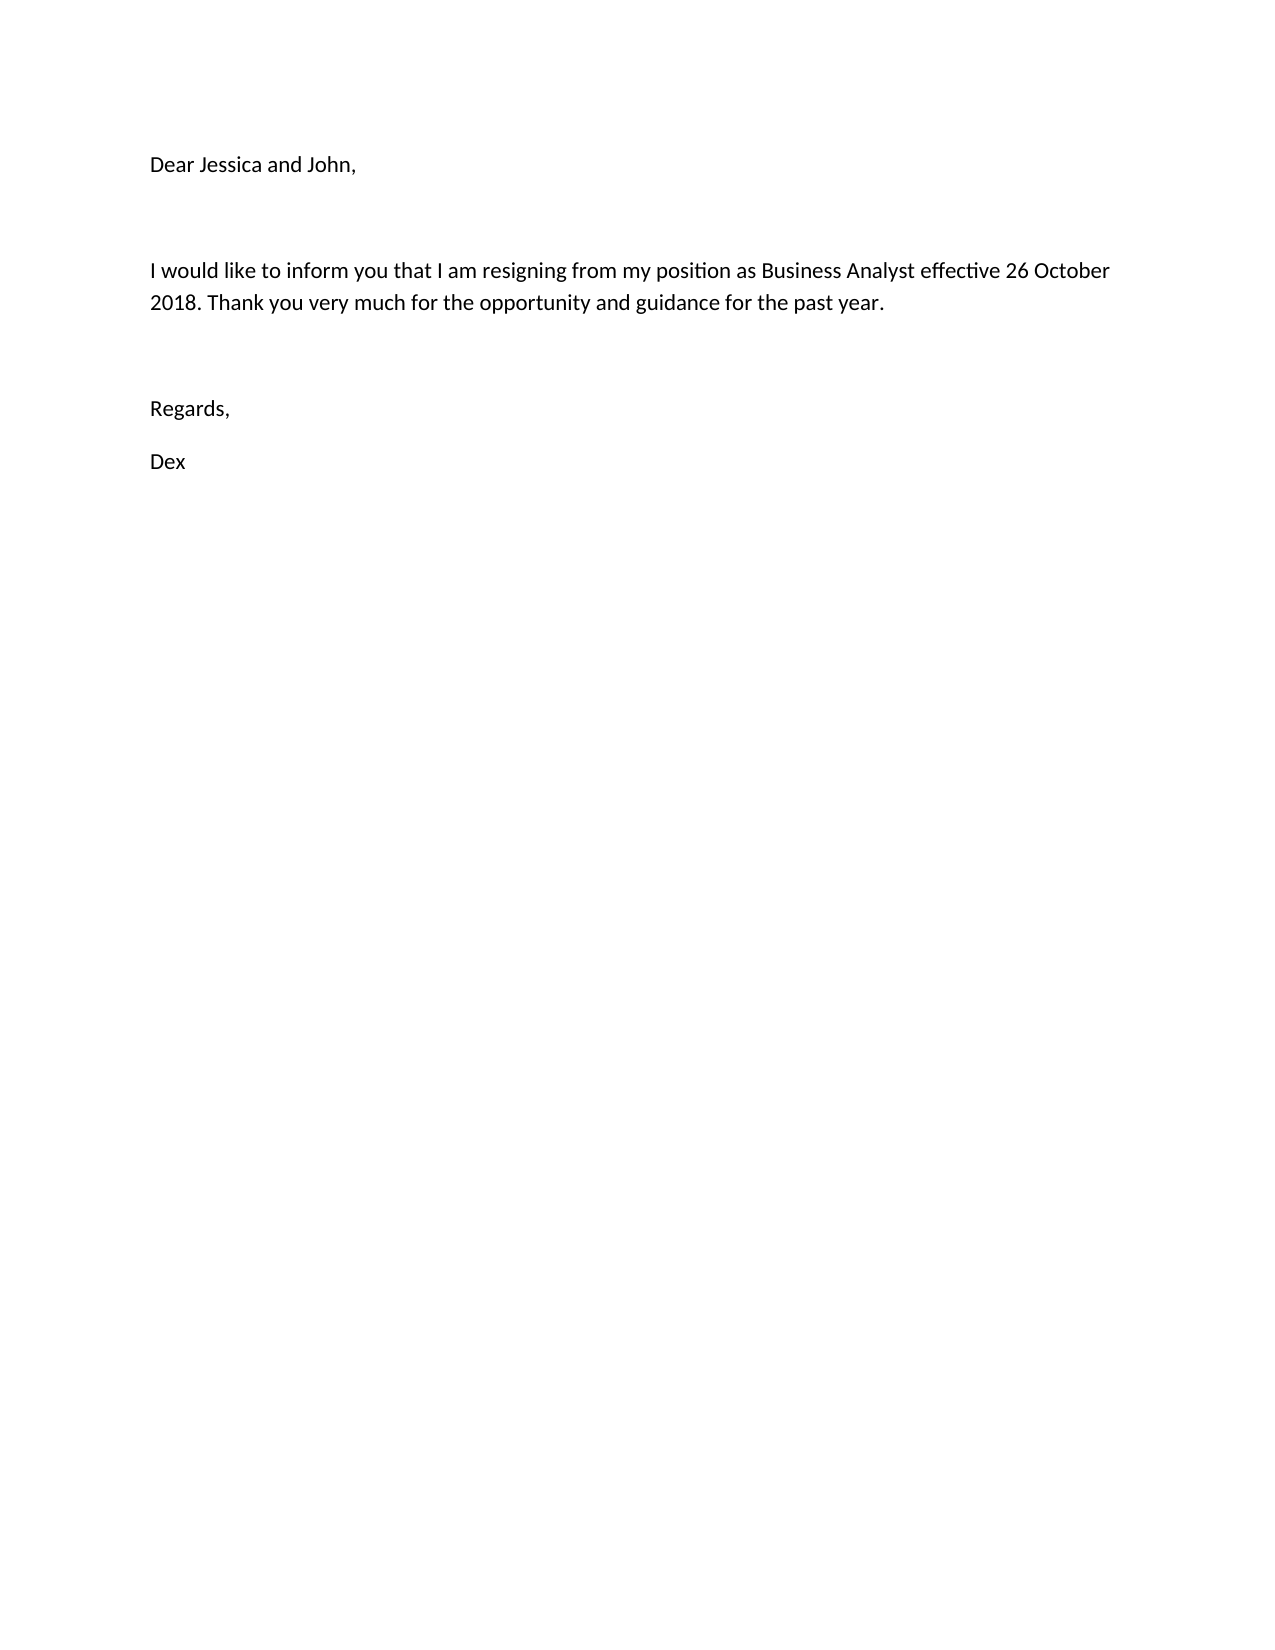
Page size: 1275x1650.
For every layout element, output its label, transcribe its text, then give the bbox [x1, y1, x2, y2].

text Dear Jessica and John, [150, 150, 1125, 178]
text Regards, [150, 394, 1125, 422]
text I would like to inform you that I am resigning from my position as Business Analyst effective 26 October 2018. Thank you very much for the opportunity and guidance for the past year. [150, 256, 1125, 316]
text Dex [150, 447, 1125, 475]
